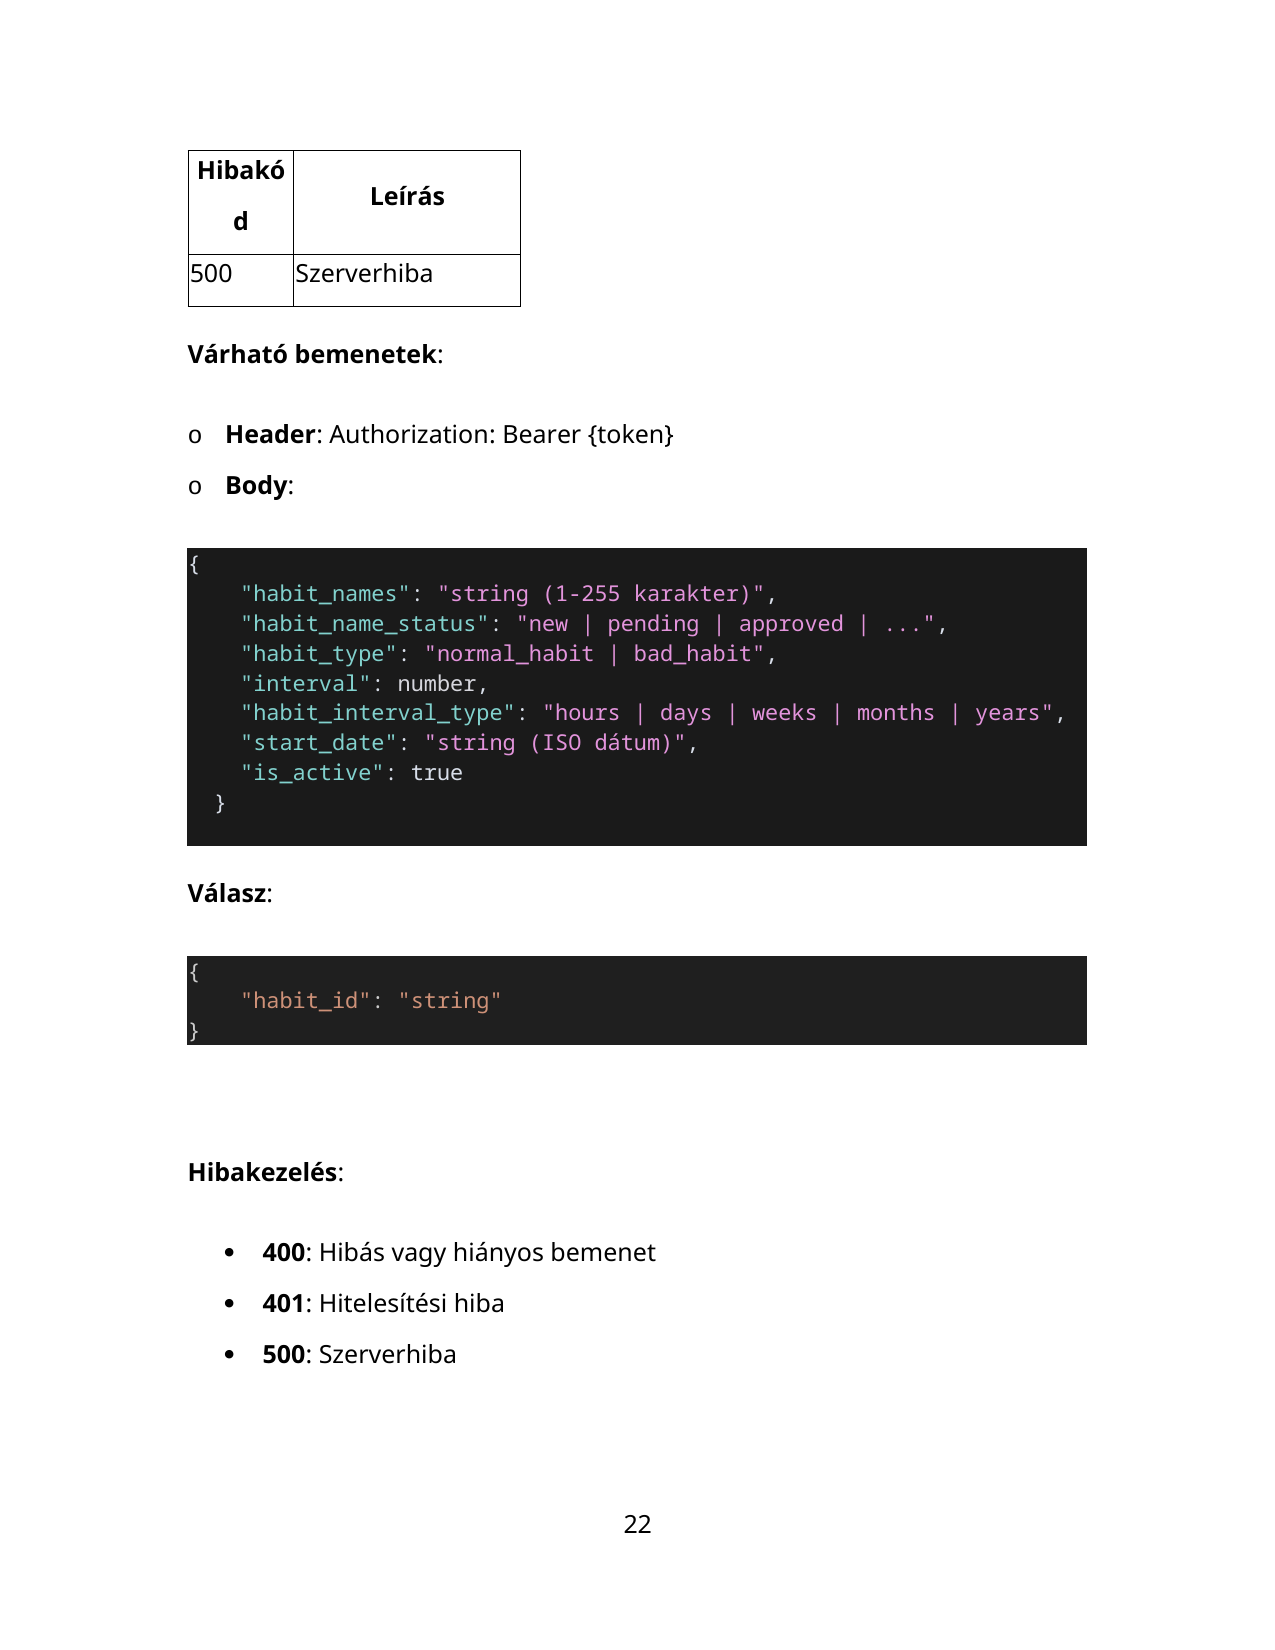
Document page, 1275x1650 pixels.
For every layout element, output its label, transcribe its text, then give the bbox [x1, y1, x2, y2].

list 500: Szerverhiba [225, 1337, 1087, 1371]
text "is_active": true [187, 757, 1087, 787]
list 400: Hibás vagy hiányos bemenet [225, 1234, 1087, 1269]
table_header Leírás [294, 151, 520, 253]
table_cell 500 [189, 255, 293, 306]
text Várható bemenetek: [187, 336, 1087, 370]
text "start_date": "string (ISO dátum)", [187, 727, 1087, 757]
list Body: [187, 468, 1087, 502]
text "habit_names": "string (1-255 karakter)", [187, 578, 1087, 608]
text "habit_interval_type": "hours | days | weeks | months | years", [187, 697, 1087, 727]
text "habit_name_status": "new | pending | approved | ...", [187, 608, 1087, 638]
text { [187, 956, 1087, 985]
table_cell Szerverhiba [294, 255, 520, 306]
text "habit_type": "normal_habit | bad_habit", [187, 638, 1087, 667]
text Válasz: [187, 875, 1087, 909]
list 401: Hitelesítési hiba [225, 1286, 1087, 1320]
table_header Hibakód [189, 151, 293, 253]
text { [187, 548, 1087, 578]
text Hibakezelés: [187, 1154, 1087, 1188]
text "habit_id": "string" [187, 985, 1087, 1015]
list Header: Authorization: Bearer {token} [187, 416, 1087, 451]
text } [187, 787, 1087, 816]
text } [187, 1015, 1087, 1045]
text "interval": number, [187, 667, 1087, 697]
